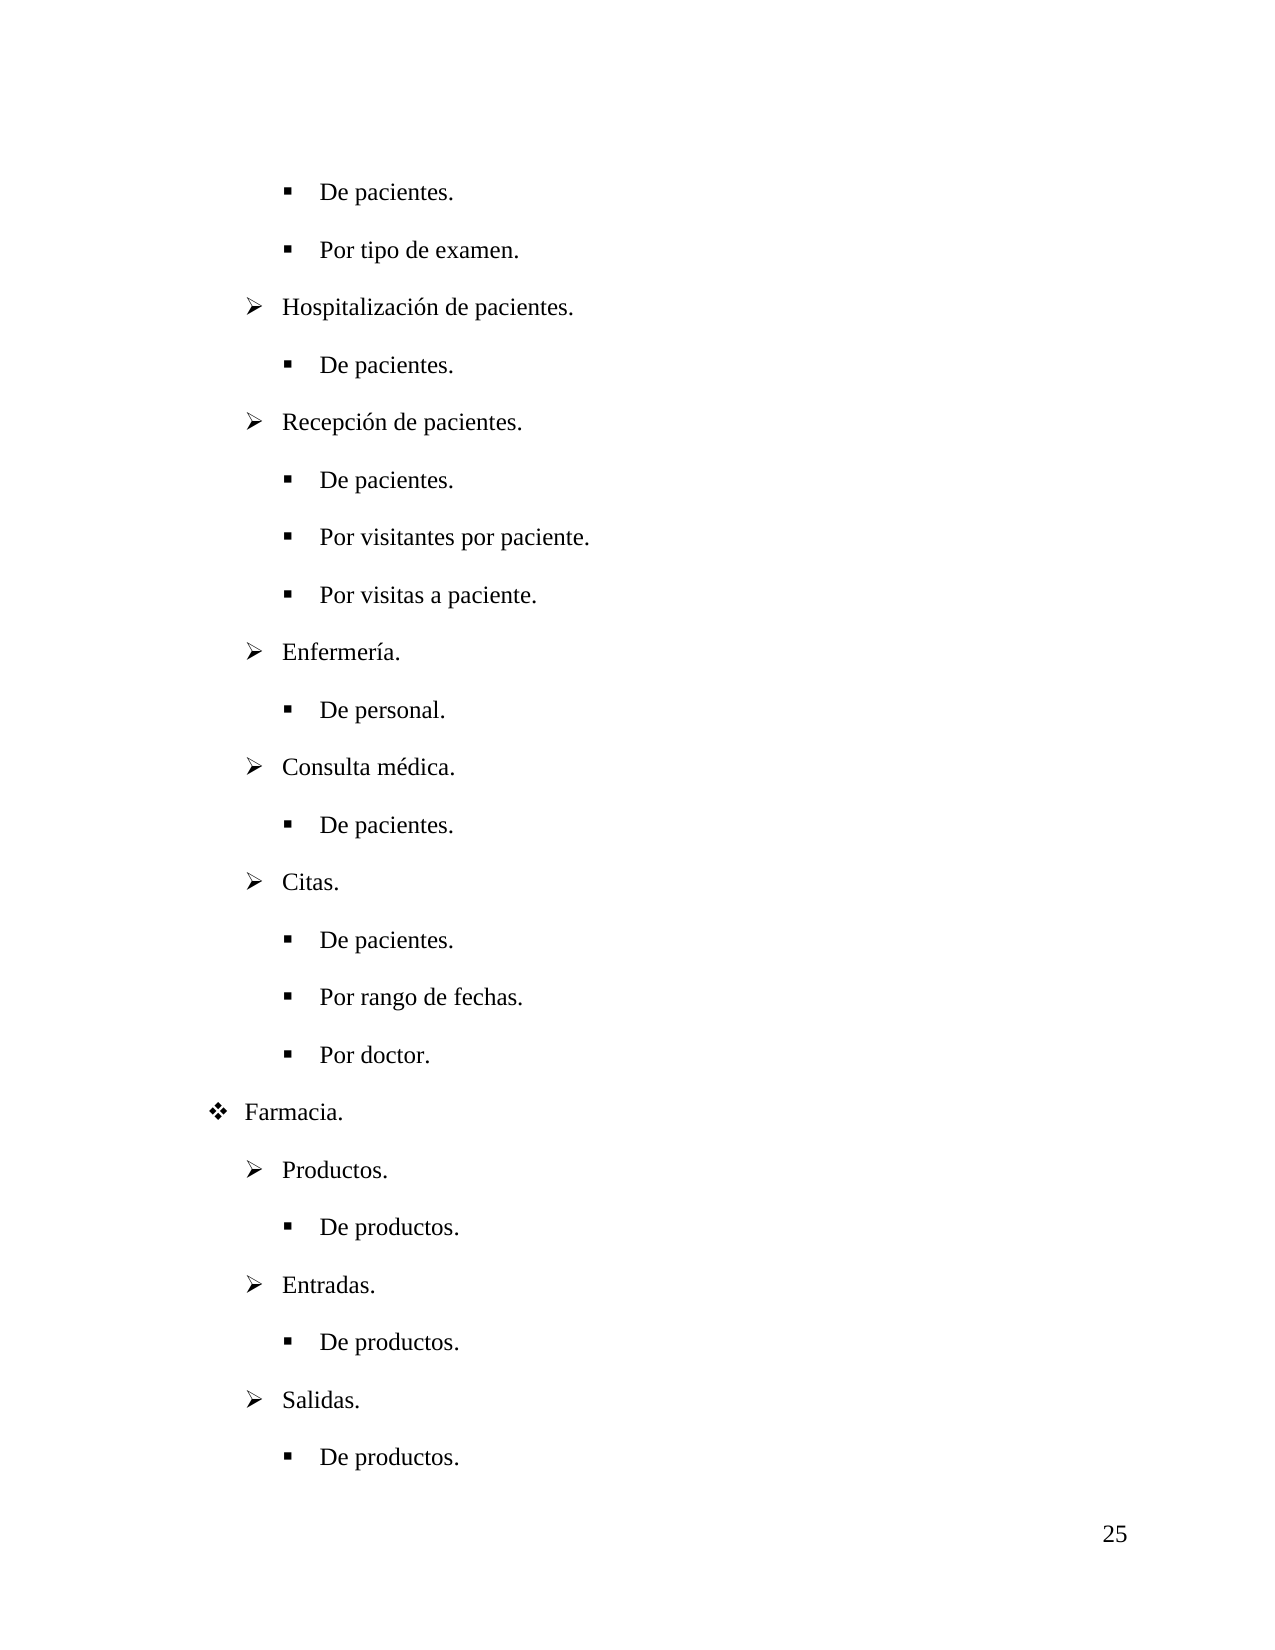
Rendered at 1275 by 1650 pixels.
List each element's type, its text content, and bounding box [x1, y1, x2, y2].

list De pacientes. [282, 925, 1127, 953]
list Por visitantes por paciente. [282, 522, 1127, 551]
list Hospitalización de pacientes. [244, 292, 1127, 321]
list Por tipo de examen. [282, 235, 1127, 263]
list Citas. [244, 867, 1127, 896]
list De productos. [282, 1327, 1127, 1356]
list Enfermería. [244, 637, 1127, 666]
list De pacientes. [282, 350, 1127, 378]
list Por visitas a paciente. [282, 580, 1127, 608]
list Entradas. [244, 1270, 1127, 1298]
list Productos. [244, 1155, 1127, 1183]
list De pacientes. [282, 177, 1127, 206]
list De pacientes. [282, 810, 1127, 838]
list Recepción de pacientes. [244, 407, 1127, 436]
list De personal. [282, 695, 1127, 723]
list Farmacia. [207, 1097, 1127, 1126]
list De pacientes. [282, 465, 1127, 493]
list Salidas. [244, 1385, 1127, 1413]
list Consulta médica. [244, 752, 1127, 781]
list Por doctor. [282, 1040, 1127, 1068]
list De productos. [282, 1442, 1127, 1471]
list De productos. [282, 1212, 1127, 1241]
list Por rango de fechas. [282, 982, 1127, 1011]
